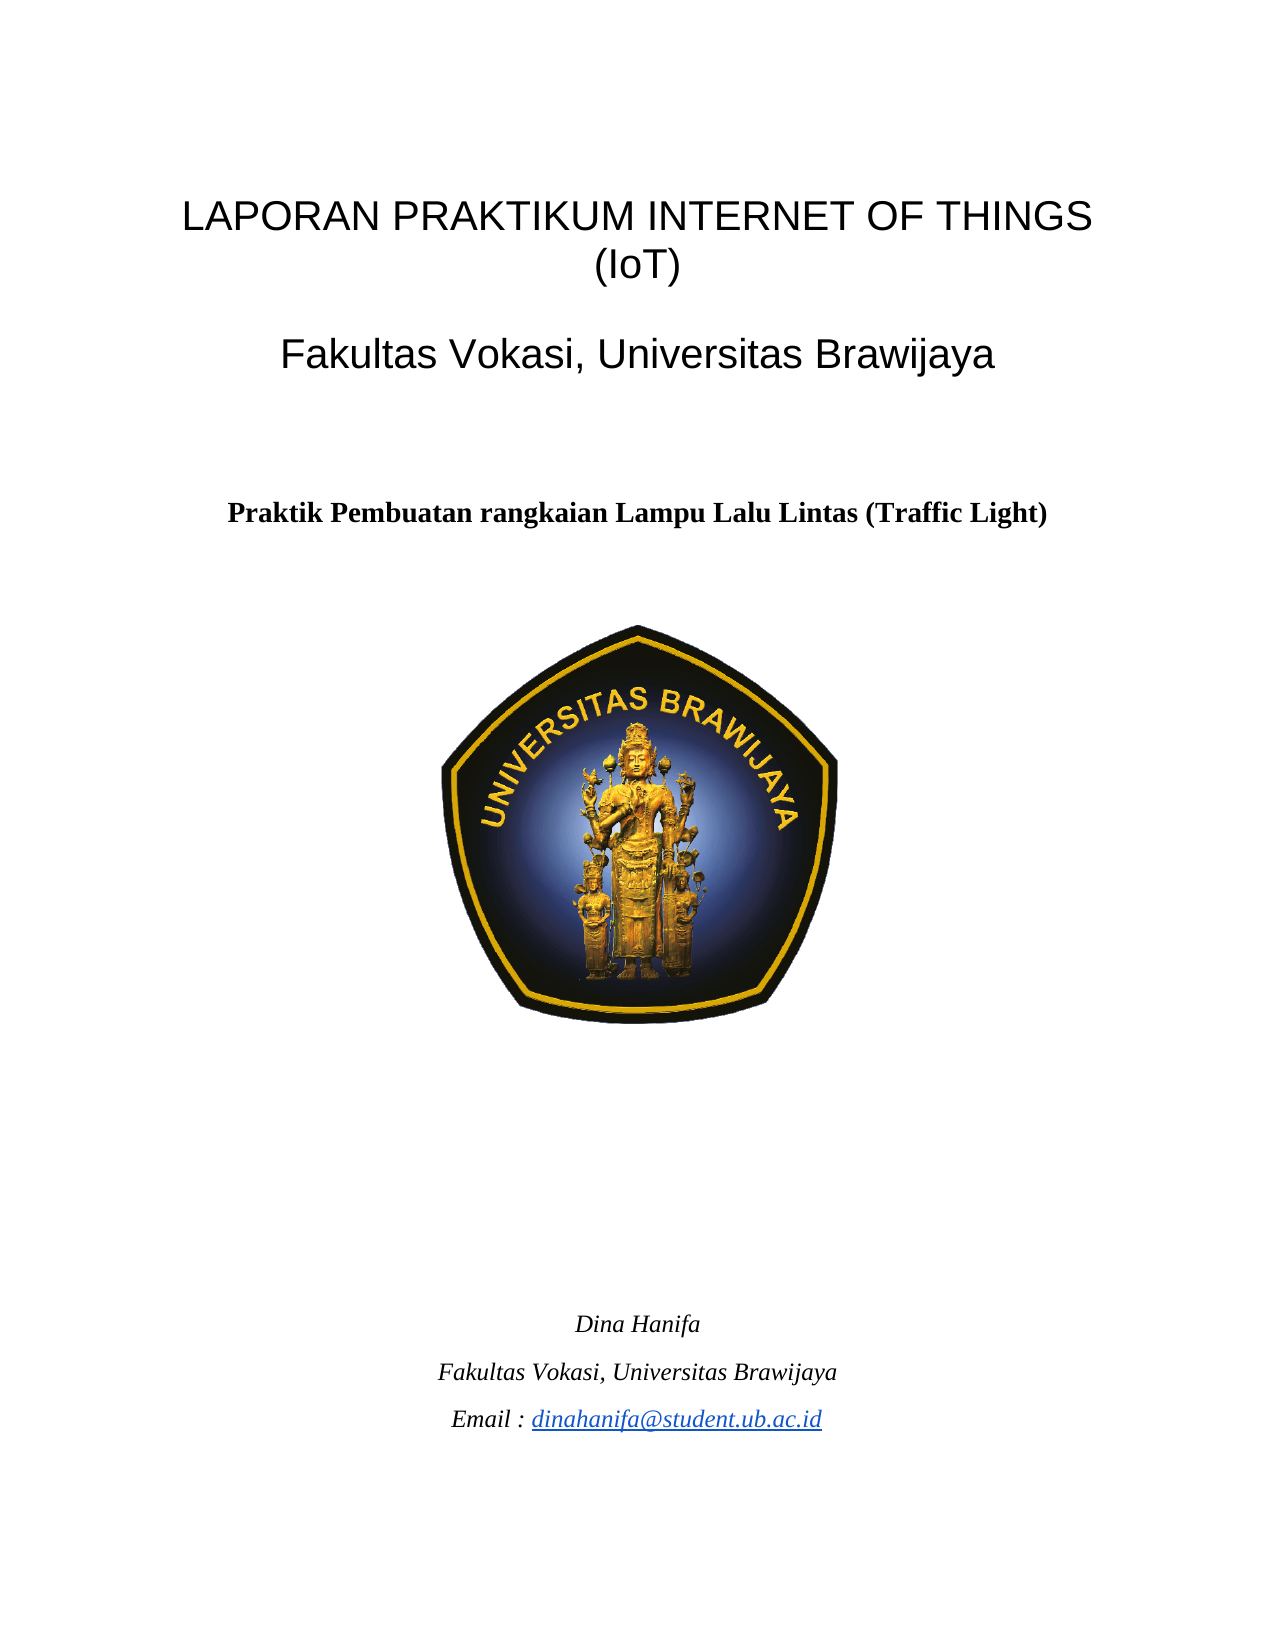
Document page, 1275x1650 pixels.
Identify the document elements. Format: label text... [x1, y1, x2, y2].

text Email : dinahanifa@student.ub.ac.id [150, 1404, 1125, 1433]
picture [441, 625, 838, 1024]
text Fakultas Vokasi, Universitas Brawijaya [150, 1357, 1125, 1386]
text LAPORAN PRAKTIKUM INTERNET OF THINGS (IoT) [150, 192, 1125, 287]
text Praktik Pembuatan rangkaian Lampu Lalu Lintas (Traffic Light) [150, 495, 1125, 529]
text Fakultas Vokasi, Universitas Brawijaya [150, 329, 1125, 377]
text Dina Hanifa [150, 1309, 1125, 1338]
